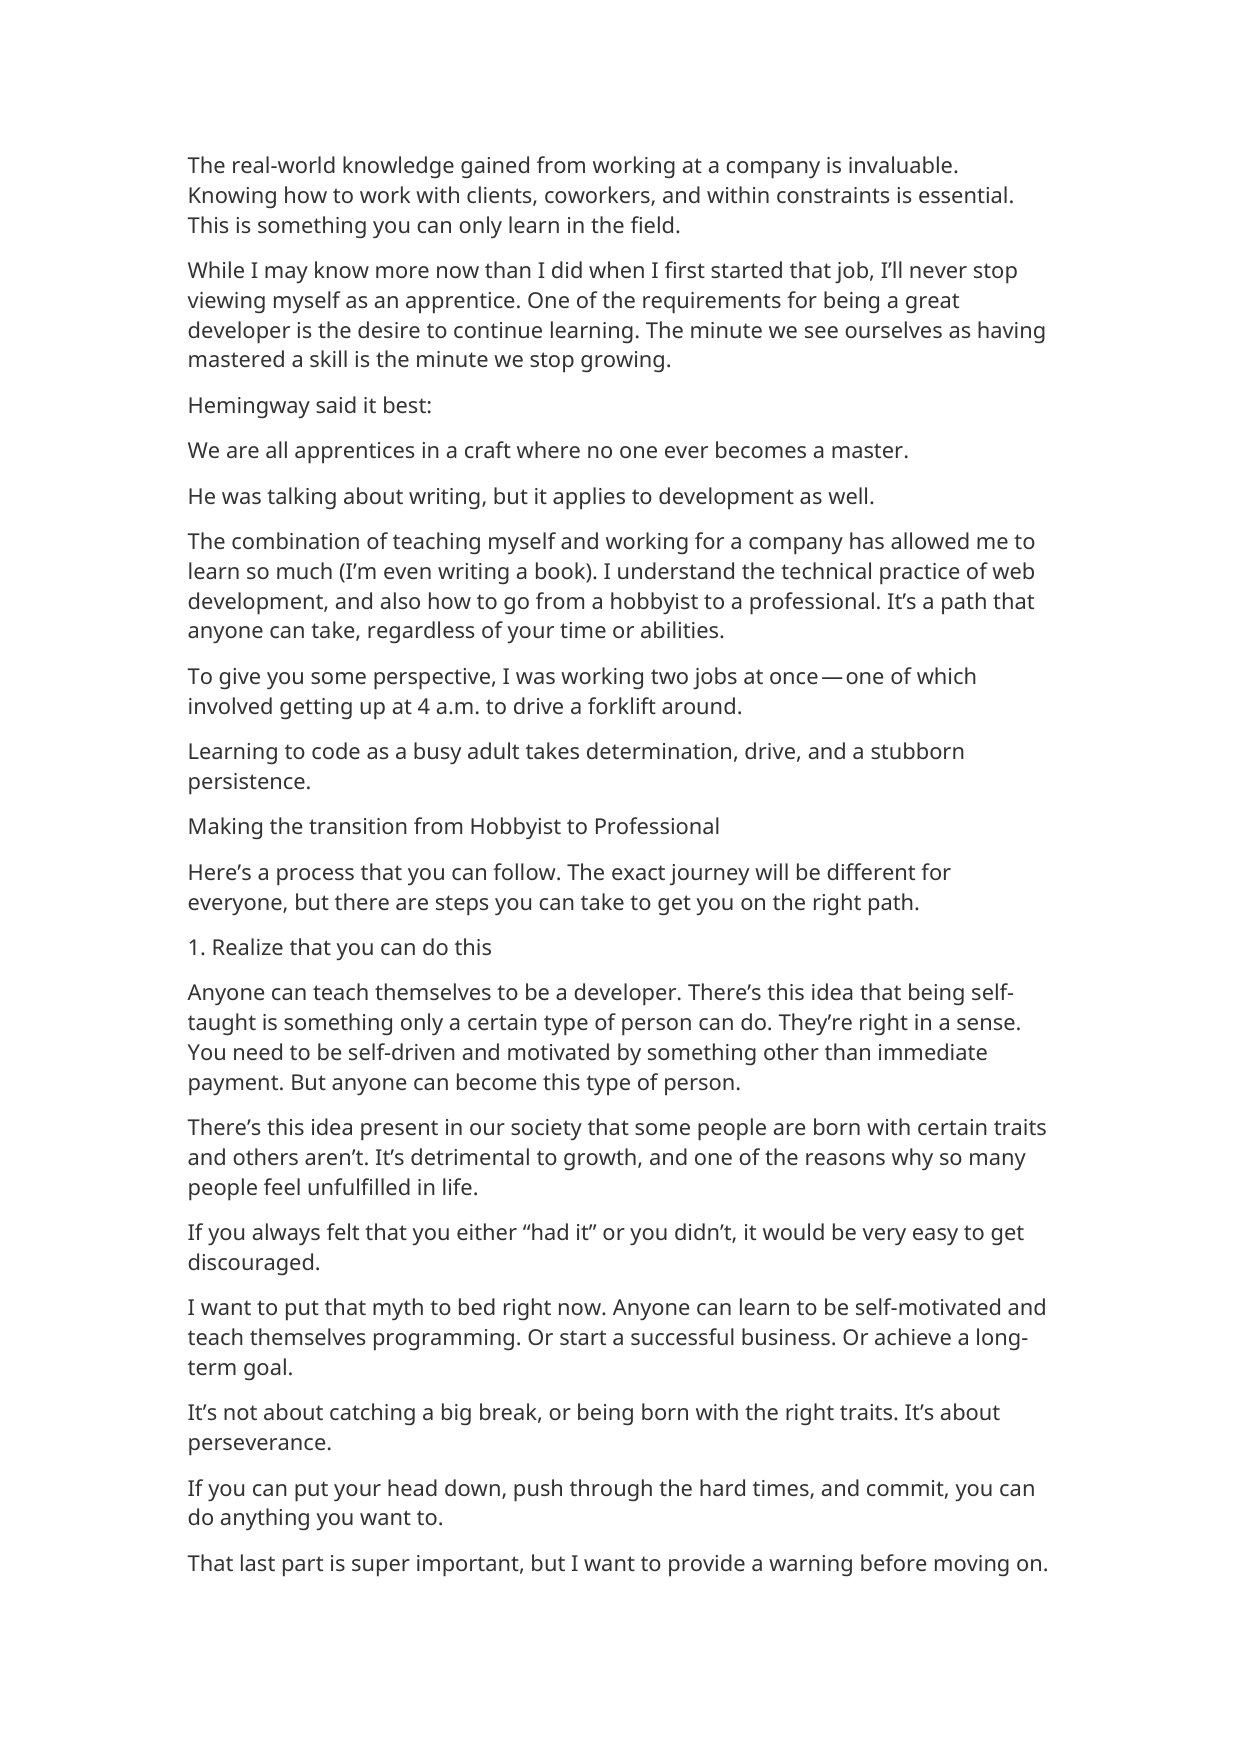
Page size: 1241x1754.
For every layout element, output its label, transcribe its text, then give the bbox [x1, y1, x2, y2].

text Anyone can teach themselves to be a developer. There’s this idea that being self-taught is something only a certain type of person can do. They’re right in a sense. You need to be self-driven and motivated by something other than immediate payment. But anyone can become this type of person. [187, 977, 1053, 1096]
text Hemingway said it best: [187, 390, 1053, 419]
text 1. Realize that you can do this [187, 932, 1053, 962]
text That last part is super important, but I want to provide a warning before moving on. [187, 1548, 1053, 1577]
text The combination of teaching myself and working for a company has allowed me to learn so much (I’m even writing a book). I understand the technical practice of web development, and also how to go from a hobbyist to a professional. It’s a path that anyone can take, regardless of your time or abilities. [187, 526, 1053, 645]
text Making the transition from Hobbyist to Professional [187, 811, 1053, 841]
text If you can put your head down, push through the hard times, and commit, you can do anything you want to. [187, 1472, 1053, 1532]
text He was talking about writing, but it applies to development as well. [187, 481, 1053, 510]
text I want to put that myth to bed right now. Anyone can learn to be self-motivated and teach themselves programming. Or start a successful business. Or achieve a long-term goal. [187, 1292, 1053, 1382]
text Learning to code as a busy adult takes determination, drive, and a stubborn persistence. [187, 736, 1053, 796]
text We are all apprentices in a craft where no one ever becomes a master. [187, 435, 1053, 465]
text While I may know more now than I did when I first started that job, I’ll never stop viewing myself as an apprentice. One of the requirements for being a great developer is the desire to continue learning. The minute we see ourselves as having mastered a skill is the minute we stop growing. [187, 255, 1053, 374]
text There’s this idea present in our society that some people are born with certain traits and others aren’t. It’s detrimental to growth, and one of the reasons why so many people feel unfulfilled in life. [187, 1112, 1053, 1201]
text It’s not about catching a big break, or being born with the right traits. It’s about perseverance. [187, 1397, 1053, 1457]
text Here’s a process that you can follow. The exact journey will be different for everyone, but there are steps you can take to get you on the right path. [187, 857, 1053, 916]
text The real-world knowledge gained from working at a company is invaluable. Knowing how to work with clients, coworkers, and within constraints is essential. This is something you can only learn in the field. [187, 150, 1053, 239]
text If you always felt that you either “had it” or you didn’t, it would be very easy to get discouraged. [187, 1217, 1053, 1277]
text To give you some perspective, I was working two jobs at once — one of which involved getting up at 4 a.m. to drive a forklift around. [187, 661, 1053, 720]
